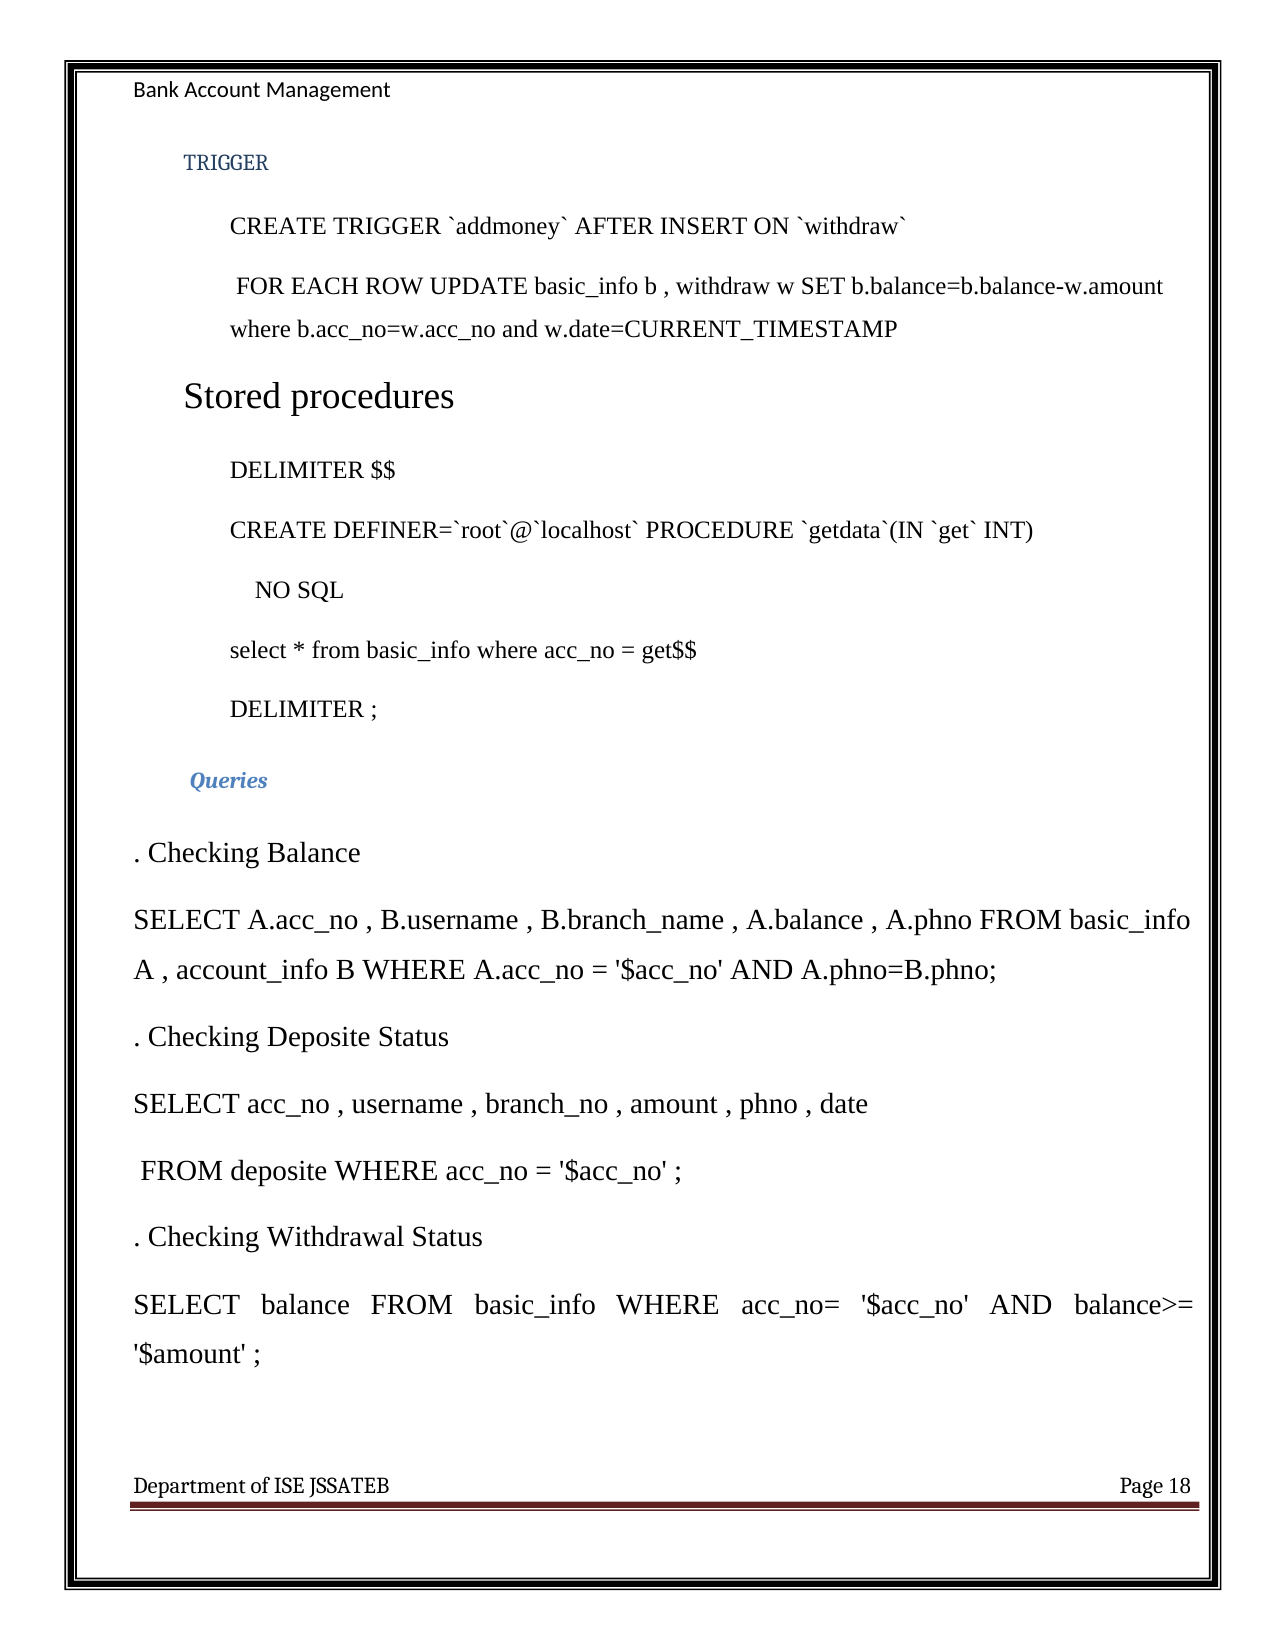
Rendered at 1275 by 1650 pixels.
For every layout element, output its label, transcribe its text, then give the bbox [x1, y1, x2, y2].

text CREATE DEFINER=`root`@`localhost` PROCEDURE `getdata`(IN `get` INT) NO SQL [229, 515, 1068, 604]
text SELECT acc_no , username , branch_no , amount , phno , date FROM deposite WHERE acc_no = '$acc_no' ; [133, 1086, 871, 1186]
text . Checking Withdrawal Status [133, 1220, 1210, 1253]
text DELIMITER $$ [229, 455, 1210, 484]
subtitle TRIGGER [133, 149, 1210, 176]
text SELECT balance FROM basic_info WHERE acc_no= '$acc_no' AND balance>= '$amount' ; [133, 1287, 1196, 1370]
text SELECT A.acc_no , B.username , B.branch_name , A.balance , A.phno FROM basic_info A , account_info B WHERE A.acc_no = '$acc_no' AND A.phno=B.phno; [133, 902, 1193, 986]
text . Checking Deposite Status [133, 1019, 1210, 1052]
list Stored procedures [133, 373, 1210, 417]
text . Checking Balance [133, 835, 1210, 869]
text FOR EACH ROW UPDATE basic_info b , withdraw w SET b.balance=b.balance-w.amount where b.acc_no=w.acc_no and w.date=CURRENT_TIMESTAMP [229, 271, 1210, 343]
subtitle Queries [133, 754, 1210, 797]
text CREATE TRIGGER `addmoney` AFTER INSERT ON `withdraw` [229, 211, 1210, 240]
text select * from basic_info where acc_no = get$$ DELIMITER ; [229, 635, 699, 723]
